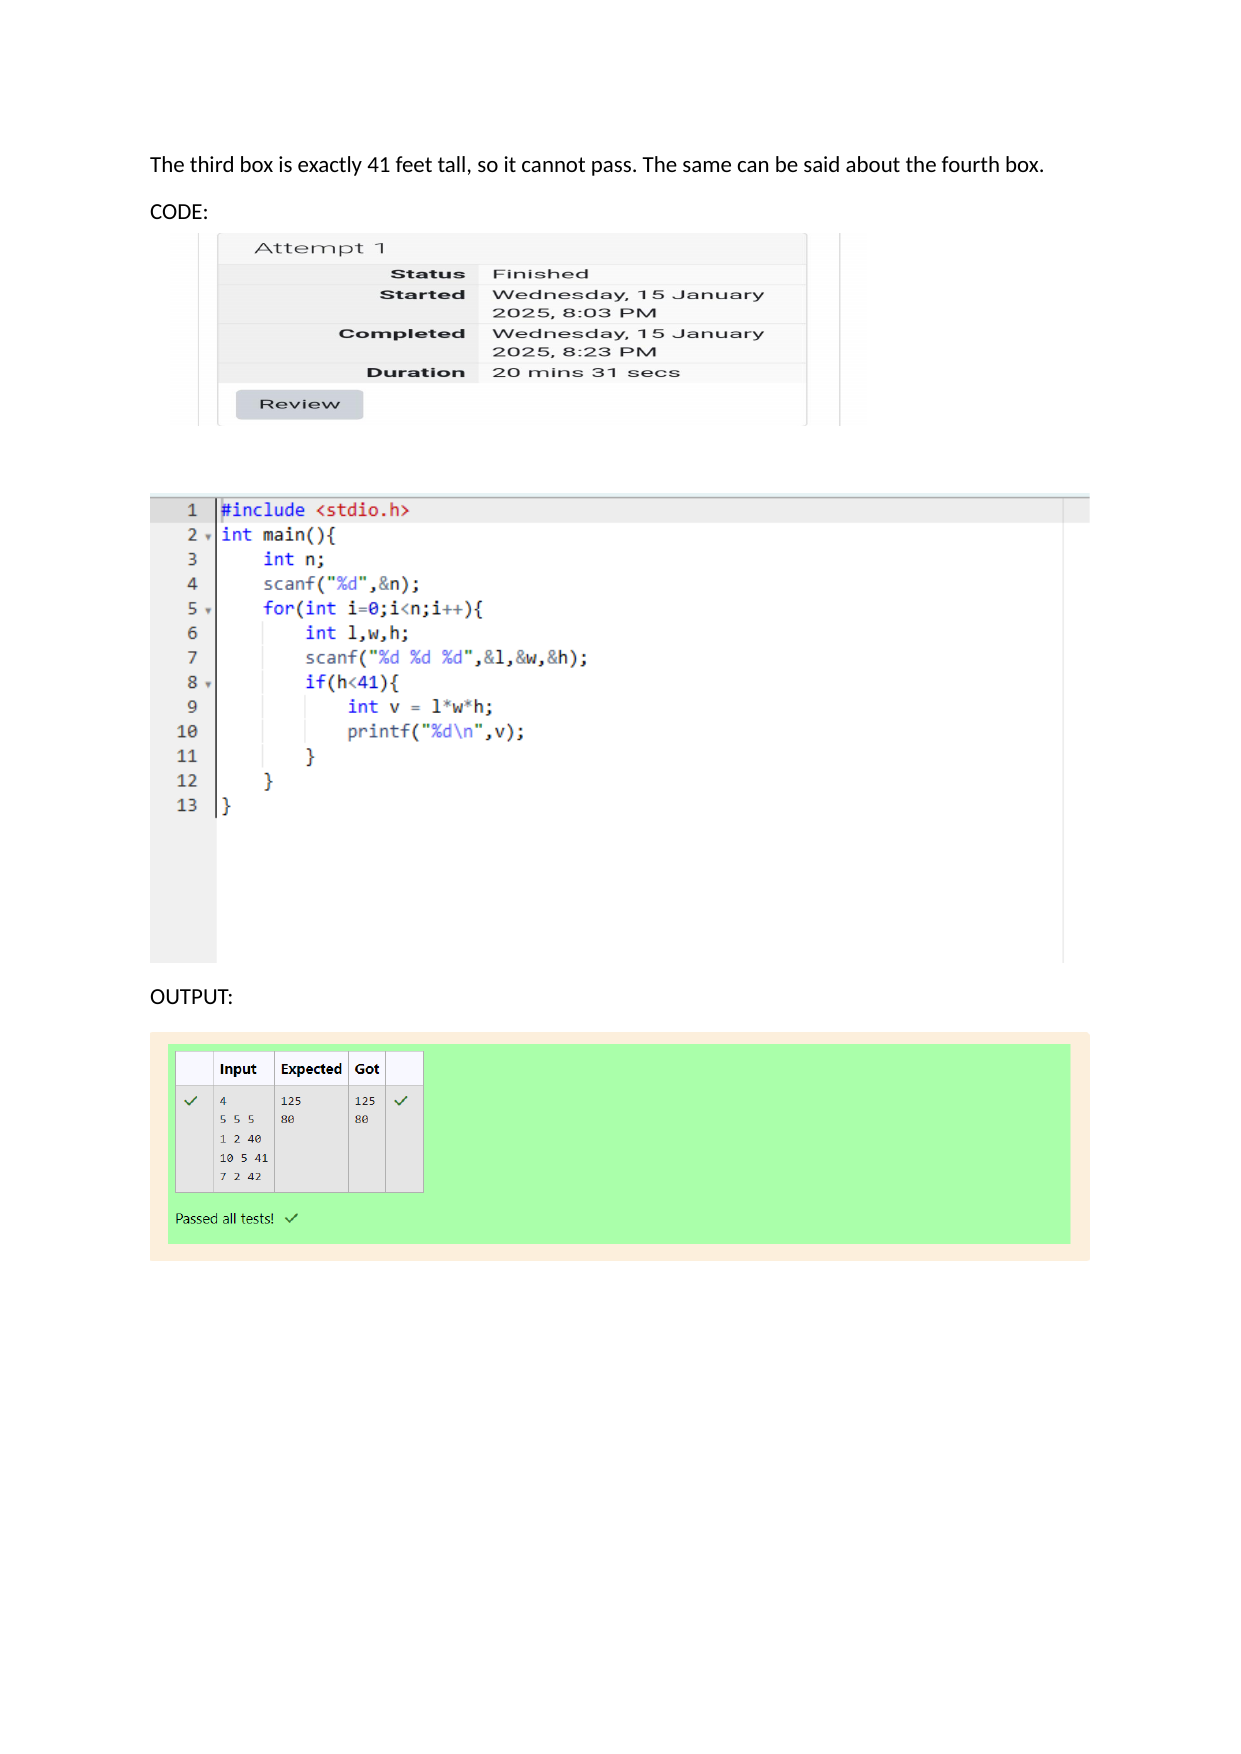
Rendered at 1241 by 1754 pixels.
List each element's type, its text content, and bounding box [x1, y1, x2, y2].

text CODE: [150, 197, 1090, 225]
picture [150, 493, 1090, 963]
text OUTPUT: [150, 982, 1090, 1010]
picture [169, 233, 868, 426]
picture [150, 1028, 1091, 1261]
text The third box is exactly 41 feet tall, so it cannot pass. The same can be said about the fourth box. [150, 150, 1090, 178]
